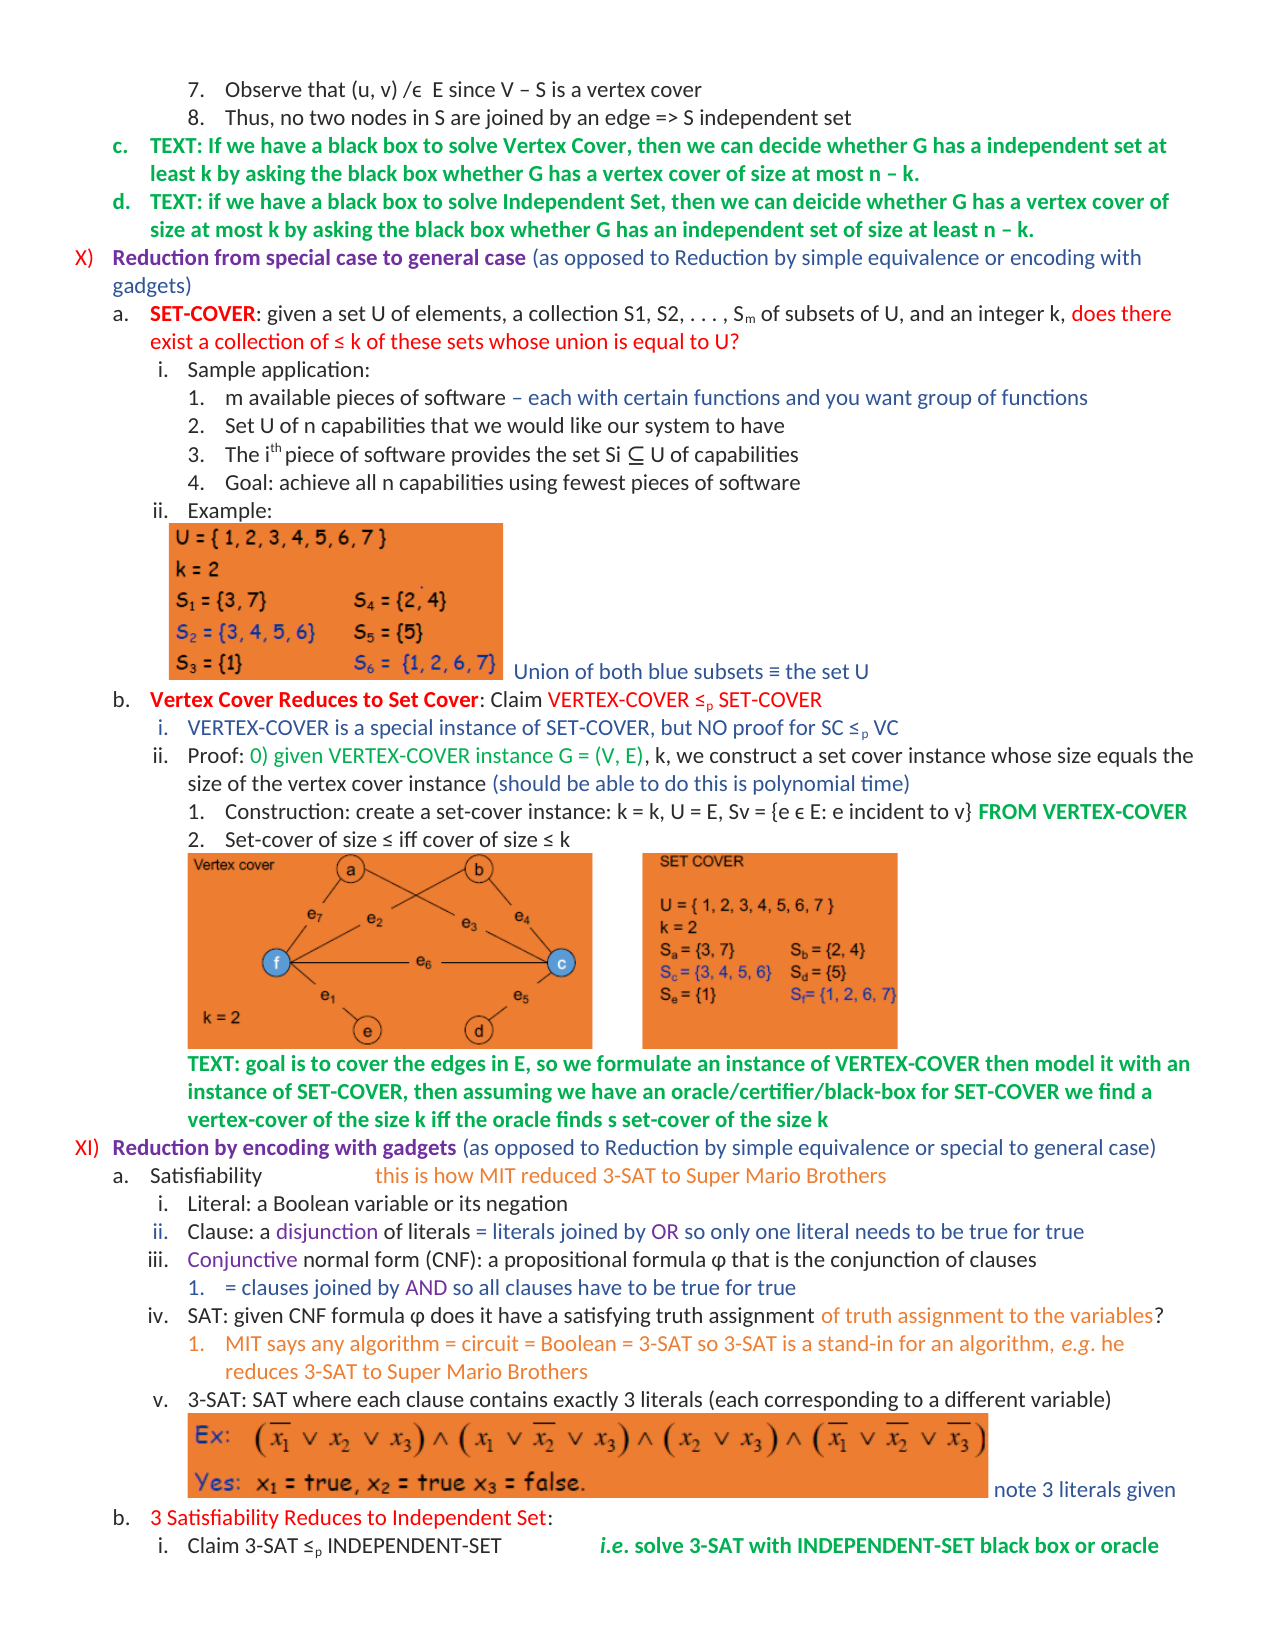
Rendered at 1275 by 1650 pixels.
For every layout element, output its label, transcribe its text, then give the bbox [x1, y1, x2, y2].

list Vertex Cover Reduces to Set Cover: Claim VERTEX-COVER ≤p SET-COVER [112, 685, 1200, 713]
list Observe that (u, v) /ϵ E since V – S is a vertex cover [187, 75, 1200, 103]
list Thus, no two nodes in S are joined by an edge => S independent set [187, 103, 1200, 131]
list Proof: 0) given VERTEX-COVER instance G = (V, E), k, we construct a set cover instance whose size equals the size of the vertex cover instance (should be able to do this is polynomial time) [169, 741, 1200, 797]
list Claim 3-SAT ≤p INDEPENDENT-SET i.e. solve 3-SAT with INDEPENDENT-SET black box or oracle [169, 1531, 1200, 1559]
list The ith piece of software provides the set Si ⊆ U of capabilities [187, 439, 1200, 468]
list 3-SAT: SAT where each clause contains exactly 3 literals (each corresponding to a different variable) [169, 1385, 1200, 1413]
list m available pieces of software – each with certain functions and you want group of functions [187, 383, 1200, 411]
list Construction: create a set-cover instance: k = k, U = E, Sv = {e ϵ E: e incident to v} FROM VERTEX-COVER [187, 797, 1200, 826]
list VERTEX-COVER is a special instance of SET-COVER, but NO proof for SC ≤p VC [169, 713, 1200, 741]
list Example: [169, 496, 1200, 524]
list TEXT: if we have a black box to solve Independent Set, then we can deicide whether G has a vertex cover of size at most k by asking the black box whether G has an independent set of size at least n – k. [112, 187, 1200, 243]
list 3 Satisfiability Reduces to Independent Set: [112, 1503, 1200, 1531]
list Reduction from special case to general case (as opposed to Reduction by simple equivalence or encoding with gadgets) [75, 243, 1200, 299]
list Satisfiability this is how MIT reduced 3-SAT to Super Mario Brothers [112, 1161, 1200, 1189]
picture [187, 853, 898, 1049]
list Literal: a Boolean variable or its negation [169, 1189, 1200, 1217]
list = clauses joined by AND so all clauses have to be true for true [187, 1273, 1200, 1301]
list Goal: achieve all n capabilities using fewest pieces of software [187, 468, 1200, 496]
picture [168, 523, 504, 680]
list Set-cover of size ≤ iff cover of size ≤ k [187, 826, 1200, 853]
list MIT says any algorithm = circuit = Boolean = 3-SAT so 3-SAT is a stand-in for an algorithm, e.g. he reduces 3-SAT to Super Mario Brothers [187, 1329, 1200, 1385]
picture [187, 1413, 989, 1498]
list TEXT: If we have a black box to solve Vertex Cover, then we can decide whether G has a independent set at least k by asking the black box whether G has a vertex cover of size at most n – k. [112, 131, 1200, 187]
list SAT: given CNF formula ɸ does it have a satisfying truth assignment of truth assignment to the variables? [169, 1301, 1200, 1329]
text TEXT: goal is to cover the edges in E, so we formulate an instance of VERTEX-COVER then model it with an instance of SET-COVER, then assuming we have an oracle/certifier/black-box for SET-COVER we find a vertex-cover of the size k iff the oracle finds s set-cover of the size k [187, 1049, 1200, 1133]
list Set U of n capabilities that we would like our system to have [187, 411, 1200, 439]
list Clause: a disjunction of literals = literals joined by OR so only one literal needs to be true for true [169, 1217, 1200, 1245]
list Conjunctive normal form (CNF): a propositional formula ɸ that is the conjunction of clauses [169, 1245, 1200, 1273]
list Sample application: [169, 355, 1200, 383]
list SET-COVER: given a set U of elements, a collection S1, S2, . . . , Sm of subsets of U, and an integer k, does there exist a collection of ≤ k of these sets whose union is equal to U? [112, 299, 1200, 355]
list Reduction by encoding with gadgets (as opposed to Reduction by simple equivalence or special to general case) [75, 1133, 1200, 1161]
